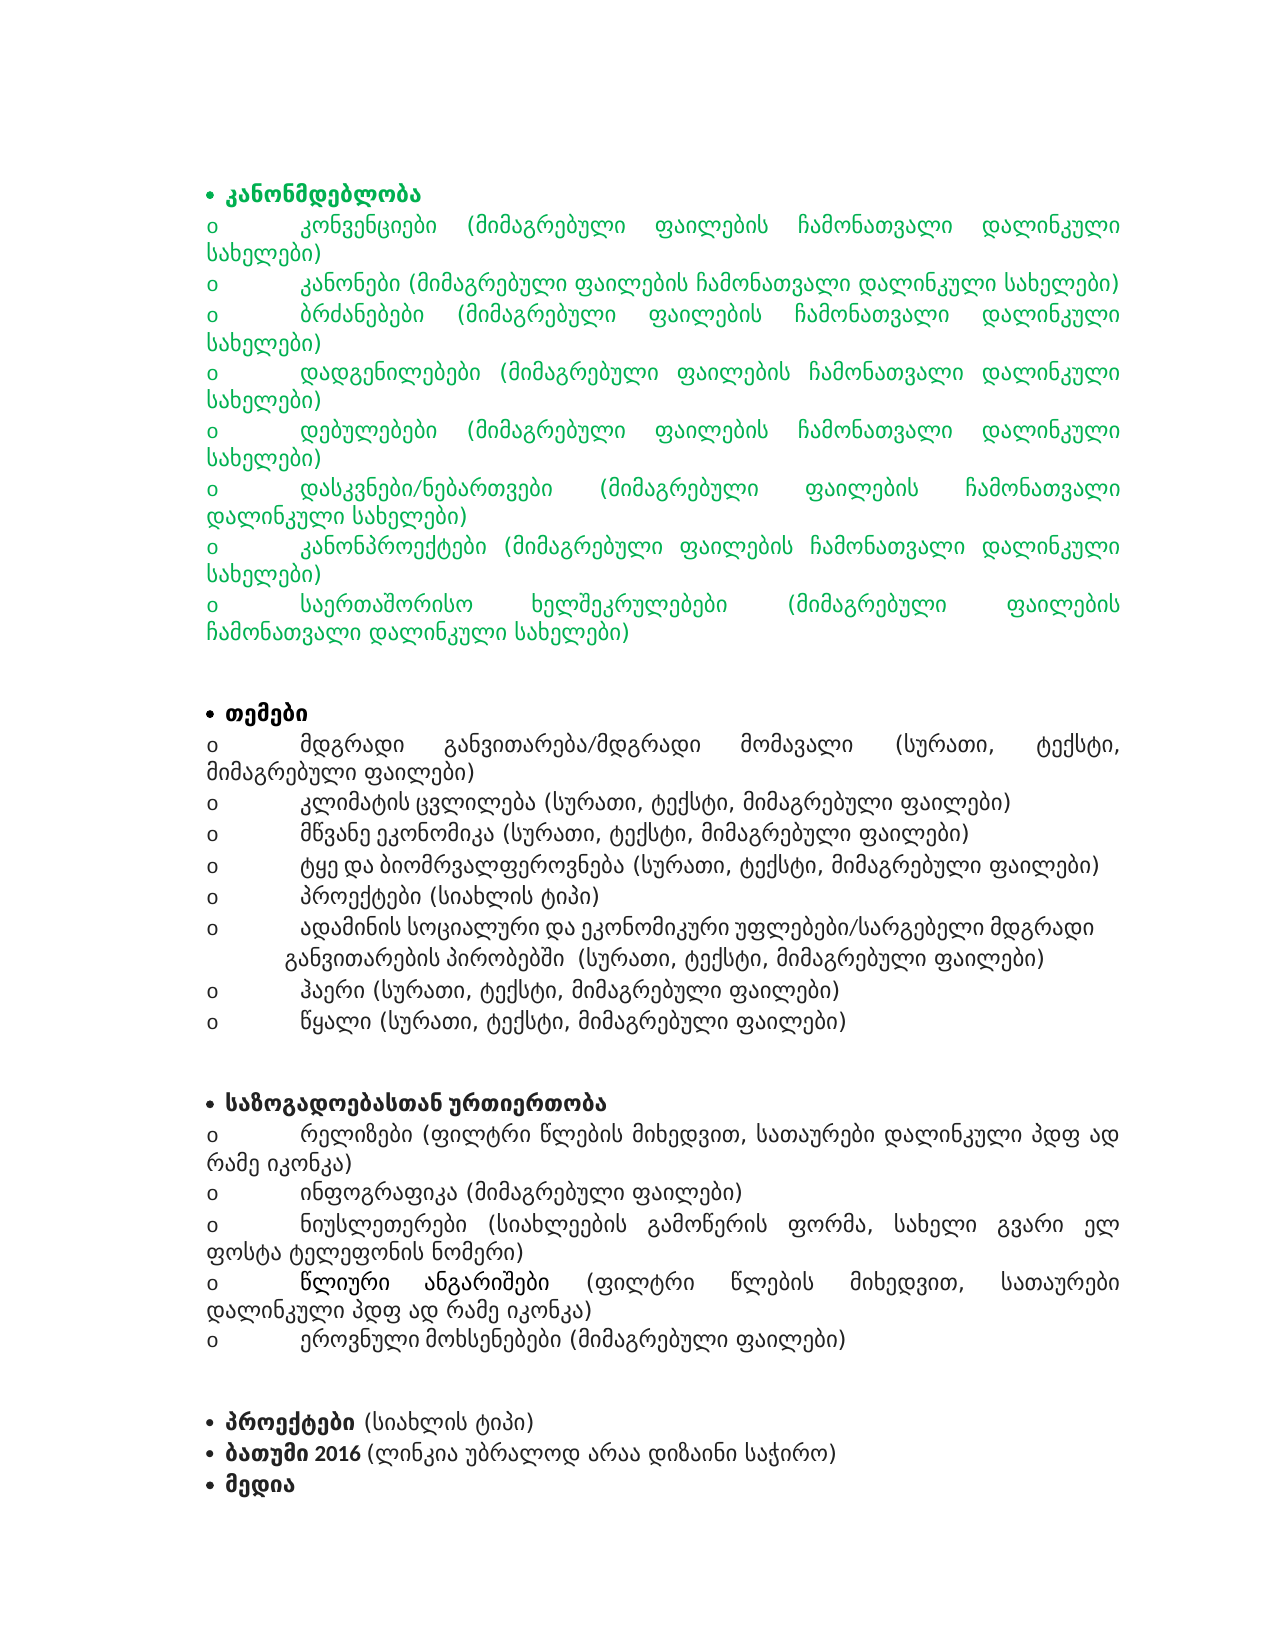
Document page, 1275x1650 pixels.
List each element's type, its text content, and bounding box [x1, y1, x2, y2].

list რელიზები (ფილტრი წლების მიხედვით, სათაურები დალინკული პდფ ად რამე იკონკა) [206, 1118, 1121, 1176]
list წლიური ანგარიშები (ფილტრი წლების მიხედვით, სათაურები დალინკული პდფ ად რამე იკონკა) [206, 1266, 1121, 1323]
list დადგენილებები (მიმაგრებული ფაილების ჩამონათვალი დალინკული სახელები) [206, 356, 1121, 414]
list ნიუსლეთერები (სიახლეების გამოწერის ფორმა, სახელი გვარი ელ ფოსტა ტელეფონის ნომერი) [206, 1208, 1121, 1266]
list მდგრადი განვითარება/მდგრადი მომავალი (სურათი, ტექსტი, მიმაგრებული ფაილები) [206, 728, 1121, 786]
list პროექტები (სიახლის ტიპი) [206, 880, 1121, 911]
list საერთაშორისო ხელშეკრულებები (მიმაგრებული ფაილების ჩამონათვალი დალინკული სახელები) [206, 588, 1121, 646]
list წყალი (სურათი, ტექსტი, მიმაგრებული ფაილები) [206, 1005, 1121, 1036]
list ინფოგრაფიკა (მიმაგრებული ფაილები) [206, 1176, 1121, 1208]
list ეროვნული მოხსენებები (მიმაგრებული ფაილები) [206, 1323, 1121, 1355]
text განვითარების პირობებში (სურათი, ტექსტი, მიმაგრებული ფაილები) [206, 942, 1121, 974]
list კანონები (მიმაგრებული ფაილების ჩამონათვალი დალინკული სახელები) [206, 267, 1121, 298]
list საზოგადოებასთან ურთიერთობა [206, 1087, 1121, 1118]
list კანონპროექტები (მიმაგრებული ფაილების ჩამონათვალი დალინკული სახელები) [206, 530, 1121, 588]
list კონვენციები (მიმაგრებული ფაილების ჩამონათვალი დალინკული სახელები) [206, 209, 1121, 267]
list კანონმდებლობა [206, 178, 1121, 209]
list ადამინის სოციალური და ეკონომიკური უფლებები/სარგებელი მდგრადი [206, 911, 1121, 942]
list მწვანე ეკონომიკა (სურათი, ტექსტი, მიმაგრებული ფაილები) [206, 817, 1121, 849]
list ჰაერი (სურათი, ტექსტი, მიმაგრებული ფაილები) [206, 974, 1121, 1005]
list დასკვნები/ნებართვები (მიმაგრებული ფაილების ჩამონათვალი დალინკული სახელები) [206, 472, 1121, 530]
list ბრძანებები (მიმაგრებული ფაილების ჩამონათვალი დალინკული სახელები) [206, 298, 1121, 356]
list პროექტები (სიახლის ტიპი) [206, 1406, 1121, 1437]
list მედია [206, 1468, 1121, 1499]
list კლიმატის ცვლილება (სურათი, ტექსტი, მიმაგრებული ფაილები) [206, 786, 1121, 817]
list თემები [206, 697, 1121, 728]
list დებულებები (მიმაგრებული ფაილების ჩამონათვალი დალინკული სახელები) [206, 414, 1121, 472]
list ტყე და ბიომრვალფეროვნება (სურათი, ტექსტი, მიმაგრებული ფაილები) [206, 849, 1121, 880]
list ბათუმი 2016 (ლინკია უბრალოდ არაა დიზაინი საჭირო) [206, 1437, 1121, 1468]
